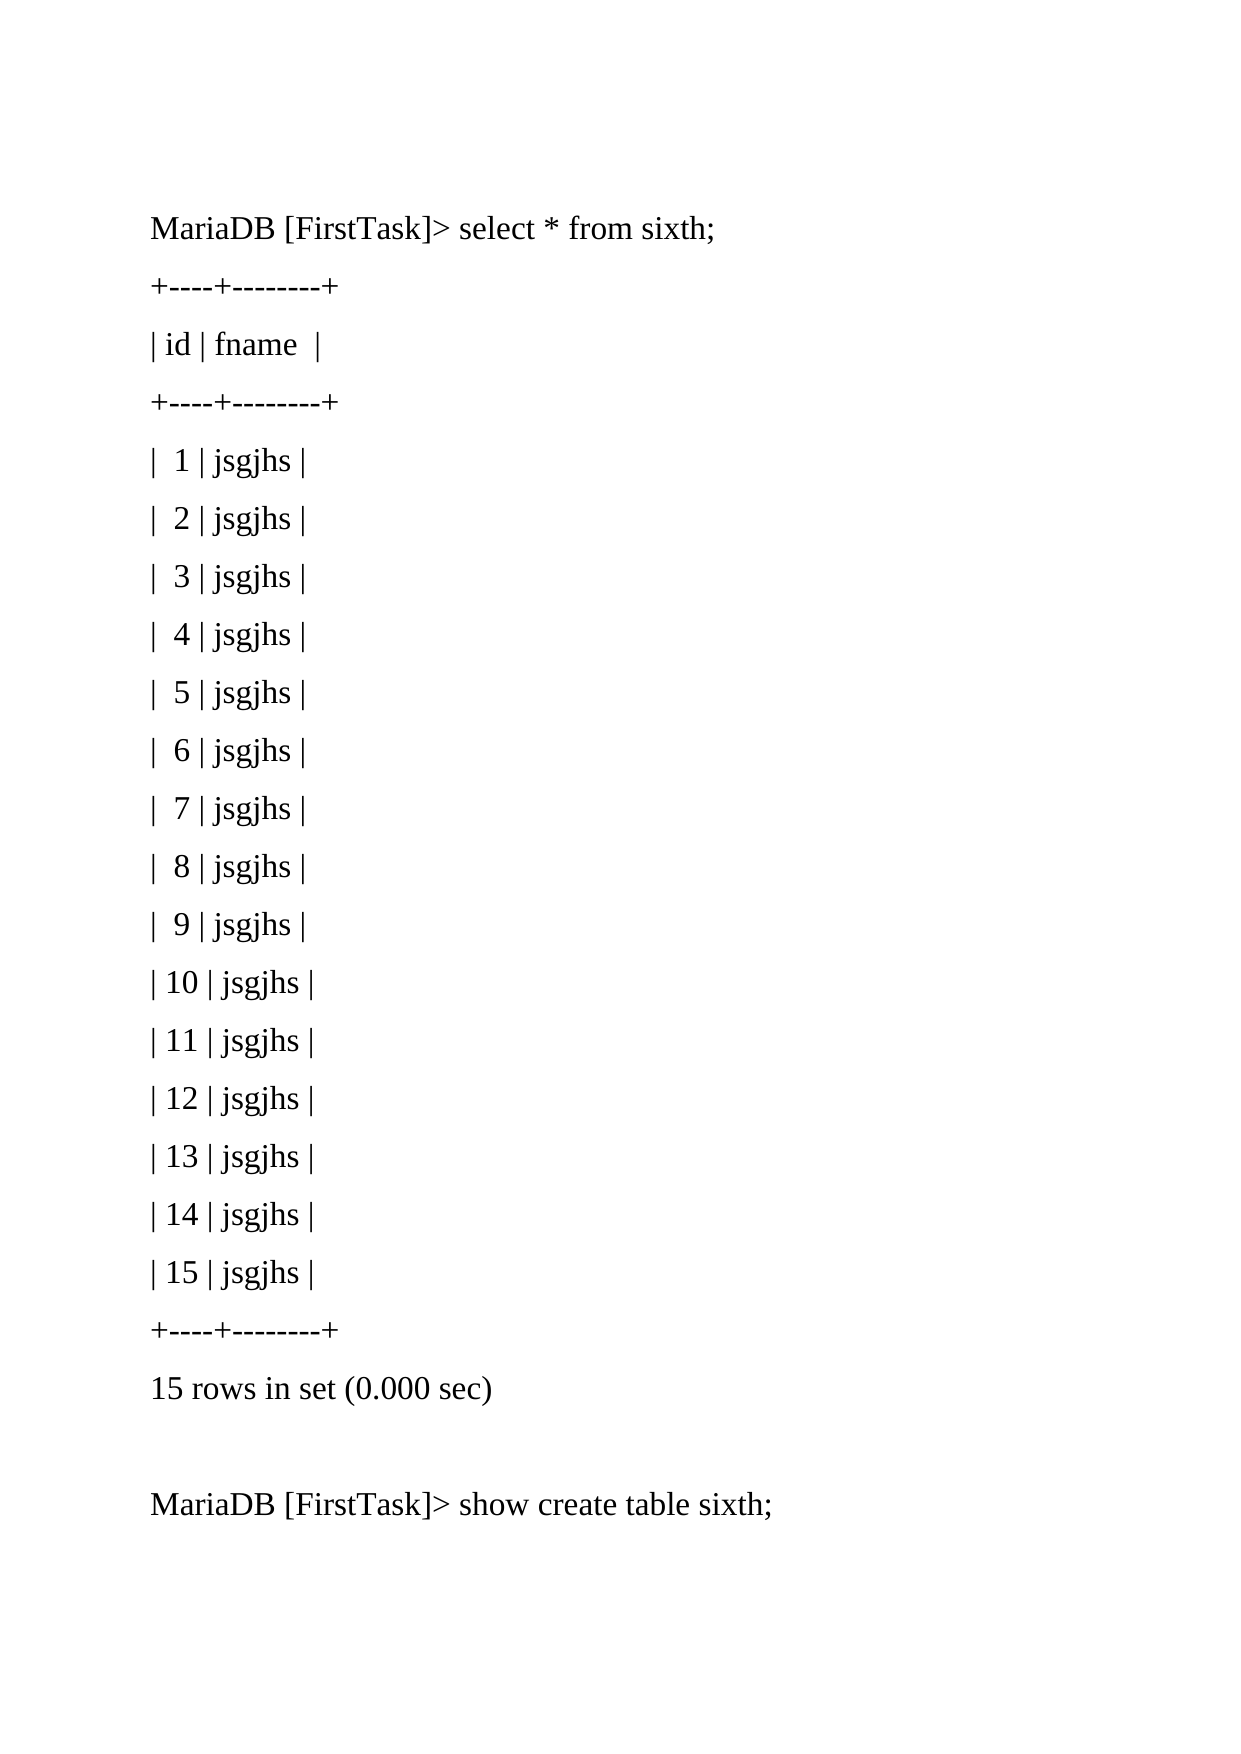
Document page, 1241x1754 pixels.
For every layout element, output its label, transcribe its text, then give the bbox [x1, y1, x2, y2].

text | 4 | jsgjhs | [150, 614, 1090, 652]
text MariaDB [FirstTask]> select * from sixth; [150, 208, 1090, 246]
text +----+--------+ [150, 1310, 1090, 1349]
text | 14 | jsgjhs | [150, 1194, 1090, 1233]
text | 2 | jsgjhs | [150, 498, 1090, 536]
text | 6 | jsgjhs | [150, 730, 1090, 768]
text | id | fname | [150, 324, 1090, 362]
text | 12 | jsgjhs | [150, 1078, 1090, 1117]
text 15 rows in set (0.000 sec) [150, 1368, 1090, 1407]
text | 9 | jsgjhs | [150, 904, 1090, 943]
text | 1 | jsgjhs | [150, 440, 1090, 478]
text | 8 | jsgjhs | [150, 846, 1090, 884]
text | 7 | jsgjhs | [150, 788, 1090, 827]
text | 5 | jsgjhs | [150, 672, 1090, 711]
text +----+--------+ [150, 382, 1090, 420]
text | 3 | jsgjhs | [150, 556, 1090, 594]
text | 13 | jsgjhs | [150, 1136, 1090, 1175]
text +----+--------+ [150, 266, 1090, 304]
text MariaDB [FirstTask]> show create table sixth; [150, 1484, 1090, 1523]
text | 11 | jsgjhs | [150, 1020, 1090, 1059]
text | 10 | jsgjhs | [150, 962, 1090, 1001]
text | 15 | jsgjhs | [150, 1252, 1090, 1291]
